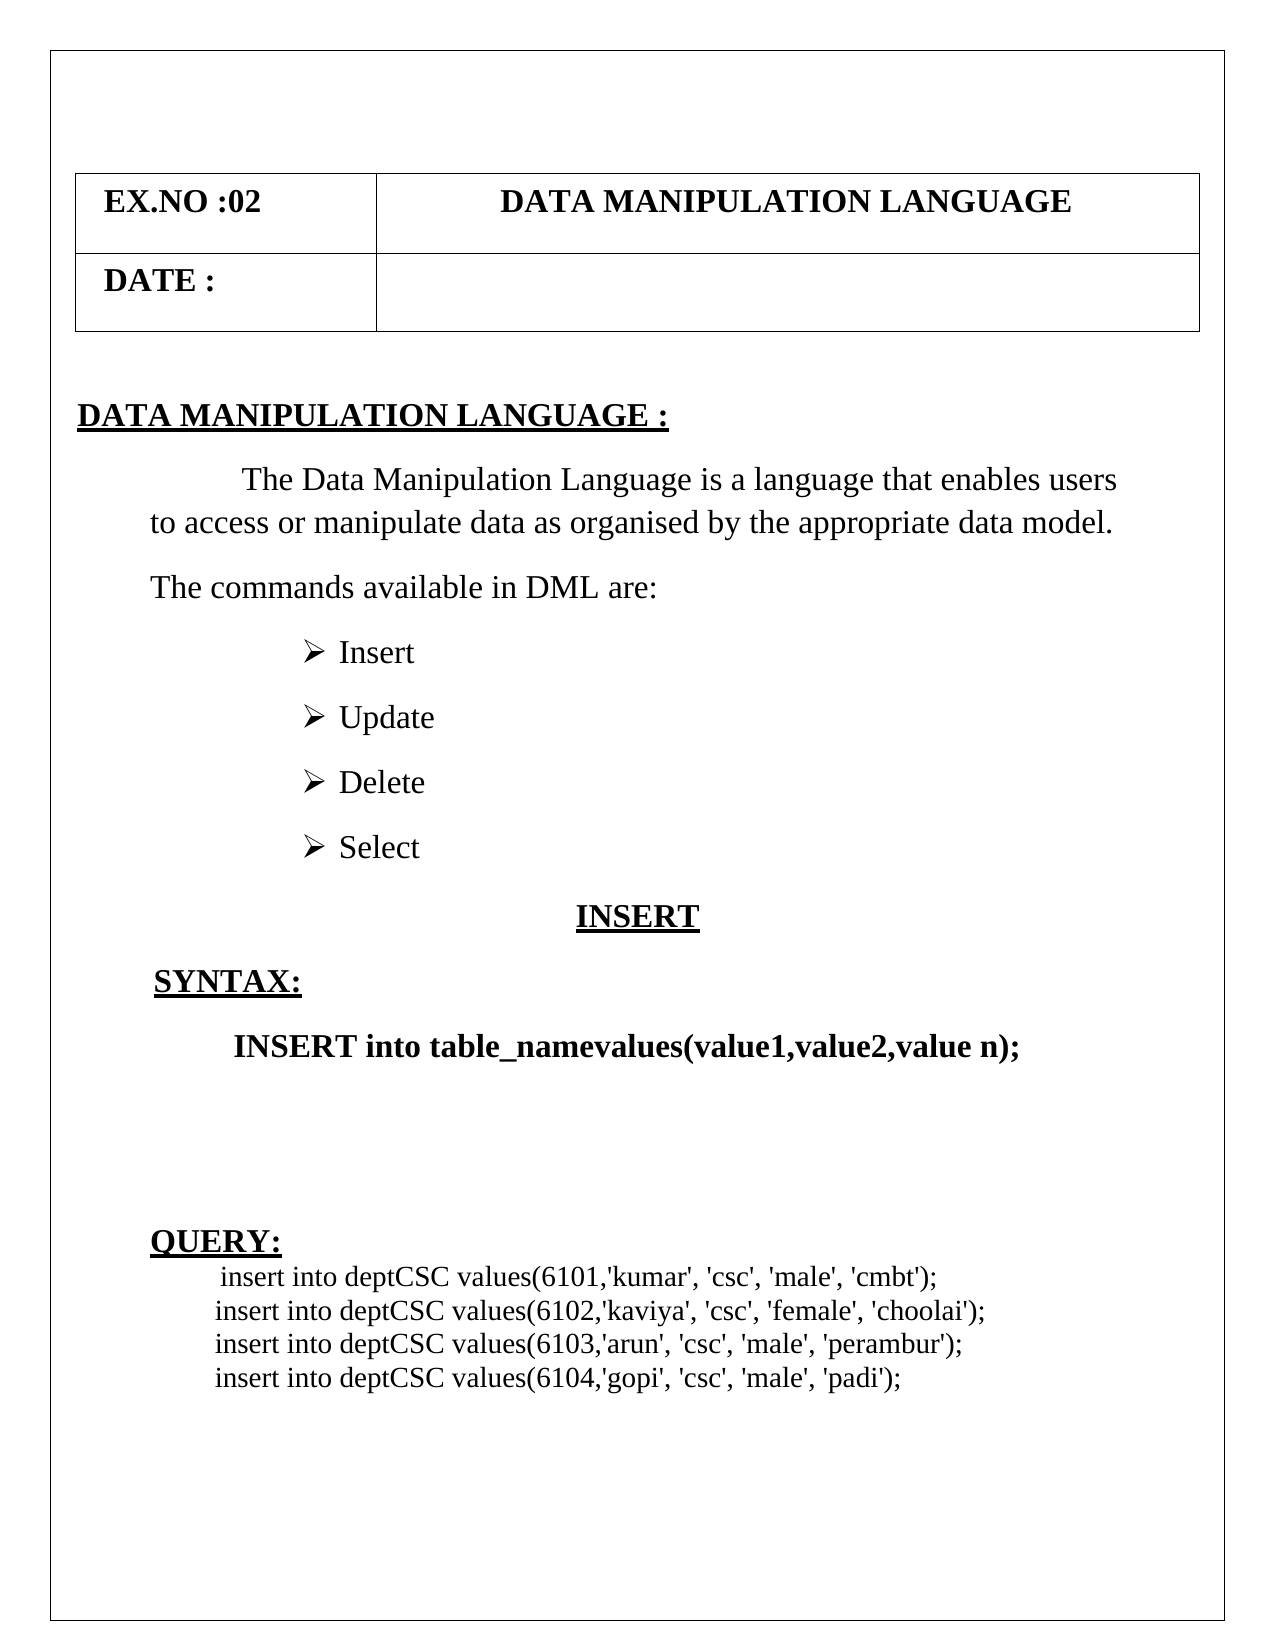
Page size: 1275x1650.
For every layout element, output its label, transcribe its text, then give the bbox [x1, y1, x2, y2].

list Select [301, 828, 1213, 866]
table_cell [377, 254, 1199, 331]
text QUERY: [150, 1221, 1213, 1259]
text SYNTAX: [153, 961, 1213, 999]
text insert into deptCSC values(6104,'gopi', 'csc', 'male', 'padi'); [139, 1360, 1213, 1393]
list Update [301, 698, 1213, 736]
subtitle INSERT [453, 896, 822, 934]
text insert into deptCSC values(6103,'arun', 'csc', 'male', 'perambur'); [139, 1326, 1213, 1360]
text The commands available in DML are: [150, 568, 1213, 606]
subtitle DATA MANIPULATION LANGUAGE : [77, 395, 1213, 433]
table_header EX.NO :02 [76, 174, 376, 253]
text The Data Manipulation Language is a language that enables users to access or manipulate data as organised by the appropriate data model. [150, 459, 1142, 541]
text insert into deptCSC values(6102,'kaviya', 'csc', 'female', 'choolai'); [64, 1293, 1213, 1326]
table_header DATA MANIPULATION LANGUAGE [377, 174, 1199, 253]
list Delete [301, 762, 1213, 801]
text INSERT into table_namevalues(value1,value2,value n); [233, 1026, 1213, 1064]
table_cell DATE : [76, 254, 376, 331]
list Insert [301, 633, 1213, 671]
text insert into deptCSC values(6101,'kumar', 'csc', 'male', 'cmbt'); [64, 1259, 1213, 1293]
